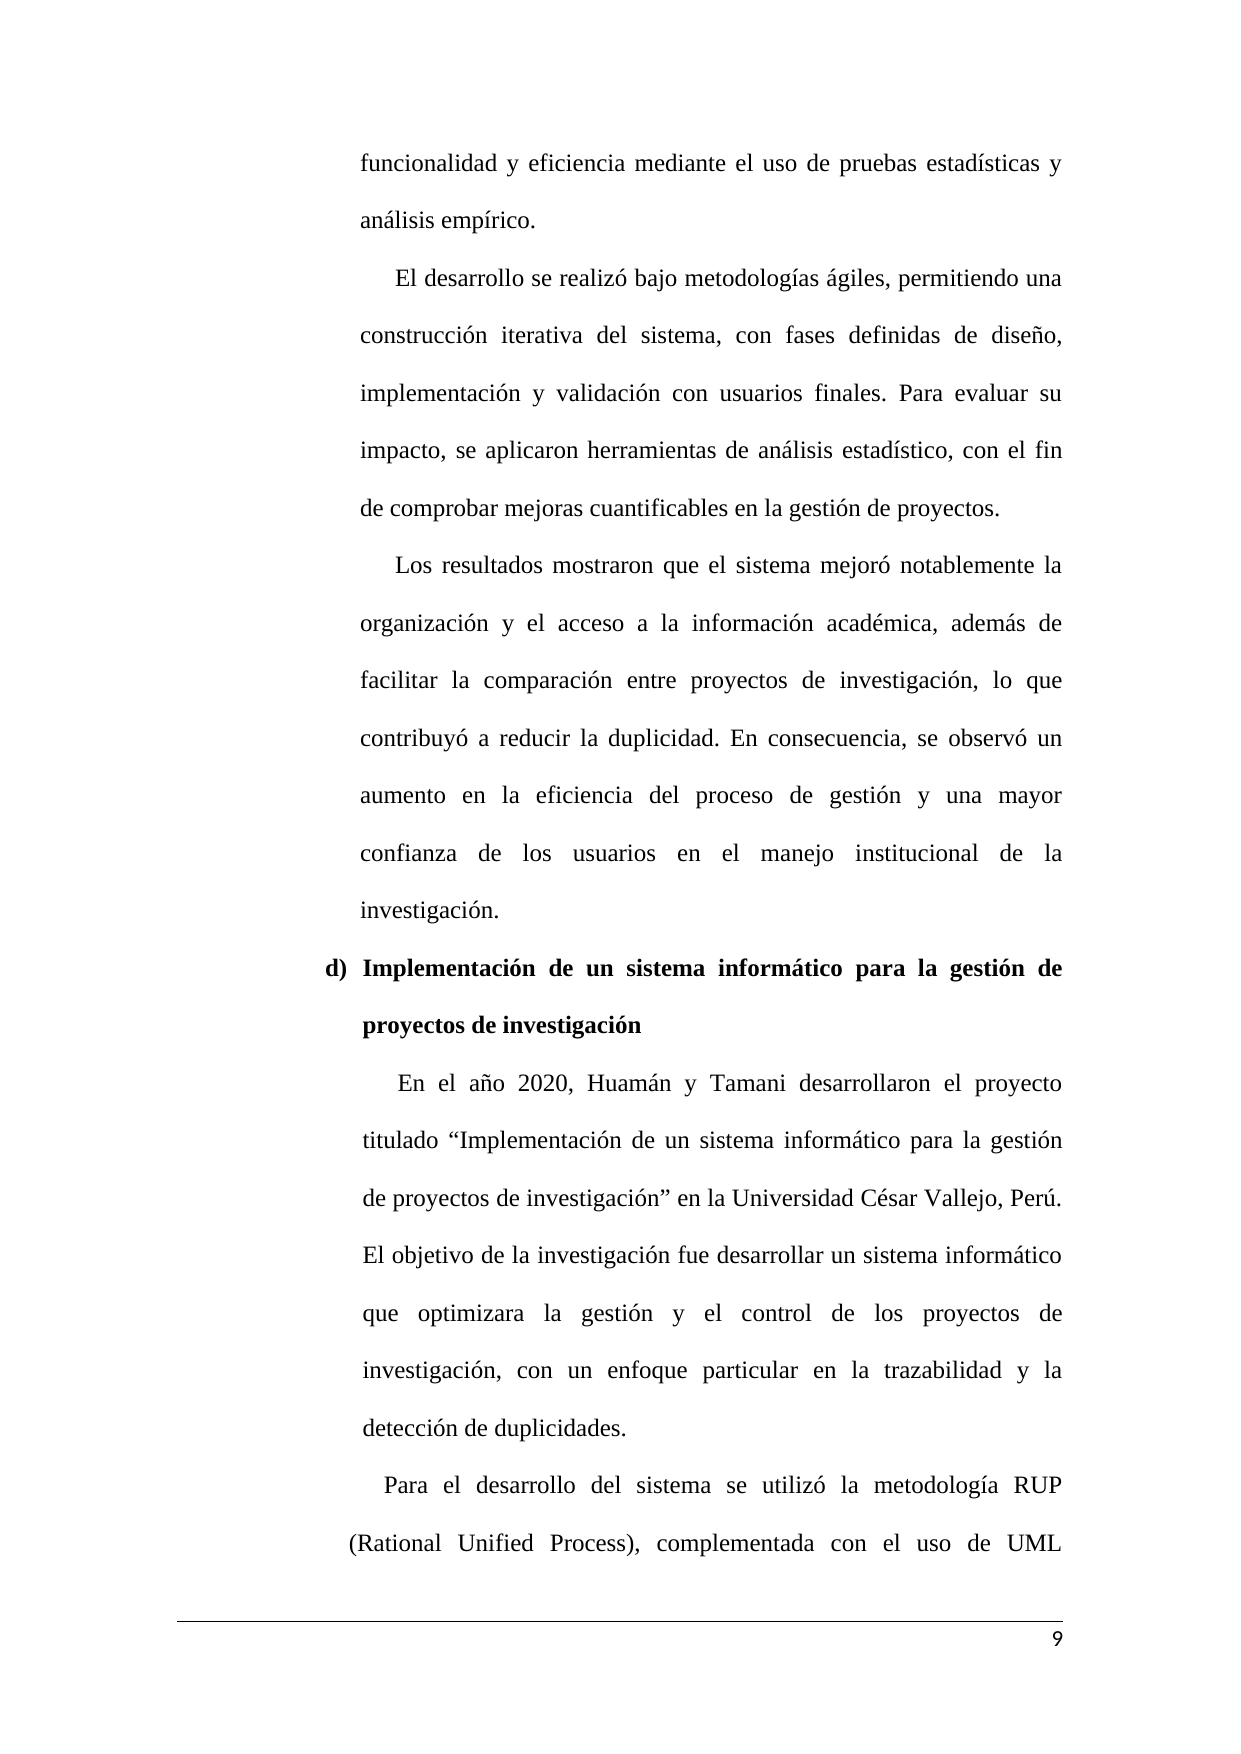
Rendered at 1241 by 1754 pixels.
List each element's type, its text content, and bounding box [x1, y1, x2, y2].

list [348, 1470, 1063, 1556]
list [360, 148, 1063, 234]
list En el año 2020, Huamán y Tamani desarrollaron el proyecto titulado “Implementación de un sistema informático para la gestión de proyectos de investigación” en la Universidad César Vallejo, Perú. El objetivo de la investigación fue desarrollar un sistema informático que optimizara la gestión y el control de los proyectos de investigación, con un enfoque particular en la trazabilidad y la detección de duplicidades. [362, 1068, 1063, 1441]
list El desarrollo se realizó bajo metodologías ágiles, permitiendo una construcción iterativa del sistema, con fases definidas de diseño, implementación y validación con usuarios finales. Para evaluar su impacto, se aplicaron herramientas de análisis estadístico, con el fin de comprobar mejoras cuantificables en la gestión de proyectos. [360, 263, 1063, 521]
list Los resultados mostraron que el sistema mejoró notablemente la organización y el acceso a la información académica, además de facilitar la comparación entre proyectos de investigación, lo que contribuyó a reducir la duplicidad. En consecuencia, se observó un aumento en la eficiencia del proceso de gestión y una mayor confianza de los usuarios en el manejo institucional de la investigación. [360, 550, 1063, 924]
list Implementación de un sistema informático para la gestión de proyectos de investigación [325, 953, 1063, 1039]
